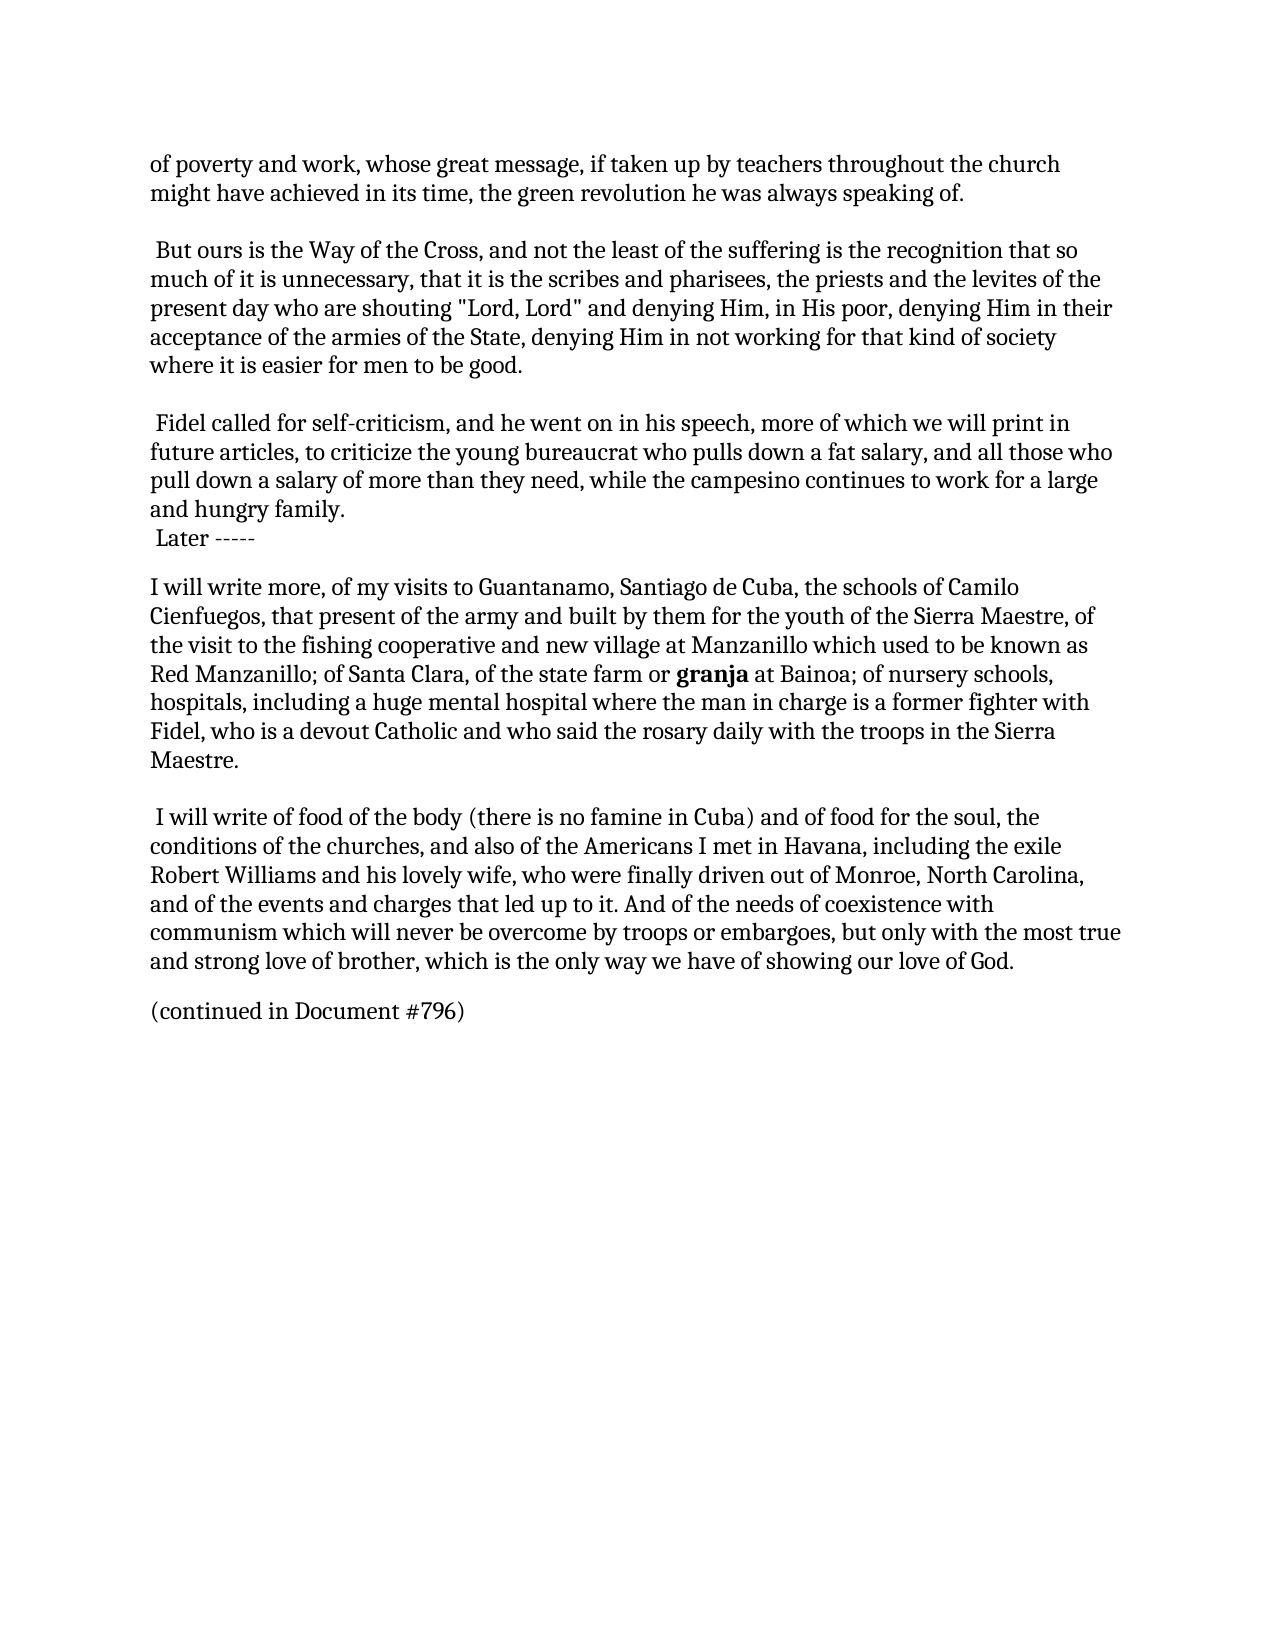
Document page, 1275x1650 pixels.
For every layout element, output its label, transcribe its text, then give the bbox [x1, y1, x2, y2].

text (continued in Document #796) [150, 997, 1125, 1025]
text I will write more, of my visits to Guantanamo, Santiago de Cuba, the schools of Camilo Cienfuegos, that present of the army and built by them for the youth of the Sierra Maestre, of the visit to the fishing cooperative and new village at Manzanillo which used to be known as Red Manzanillo; of Santa Clara, of the state farm or granja at Bainoa; of nursery schools, hospitals, including a huge mental hospital where the man in charge is a former fighter with Fidel, who is a devout Catholic and who said the rosary daily with the troops in the Sierra Maestre. I will write of food of the body (there is no famine in Cuba) and of food for the soul, the conditions of the churches, and also of the Americans I met in Havana, including the exile Robert Williams and his lovely wife, who were finally driven out of Monroe, North Carolina, and of the events and charges that led up to it. And of the needs of coexistence with communism which will never be overcome by troops or embargoes, but only with the most true and strong love of brother, which is the only way we have of showing our love of God. [150, 573, 1125, 976]
